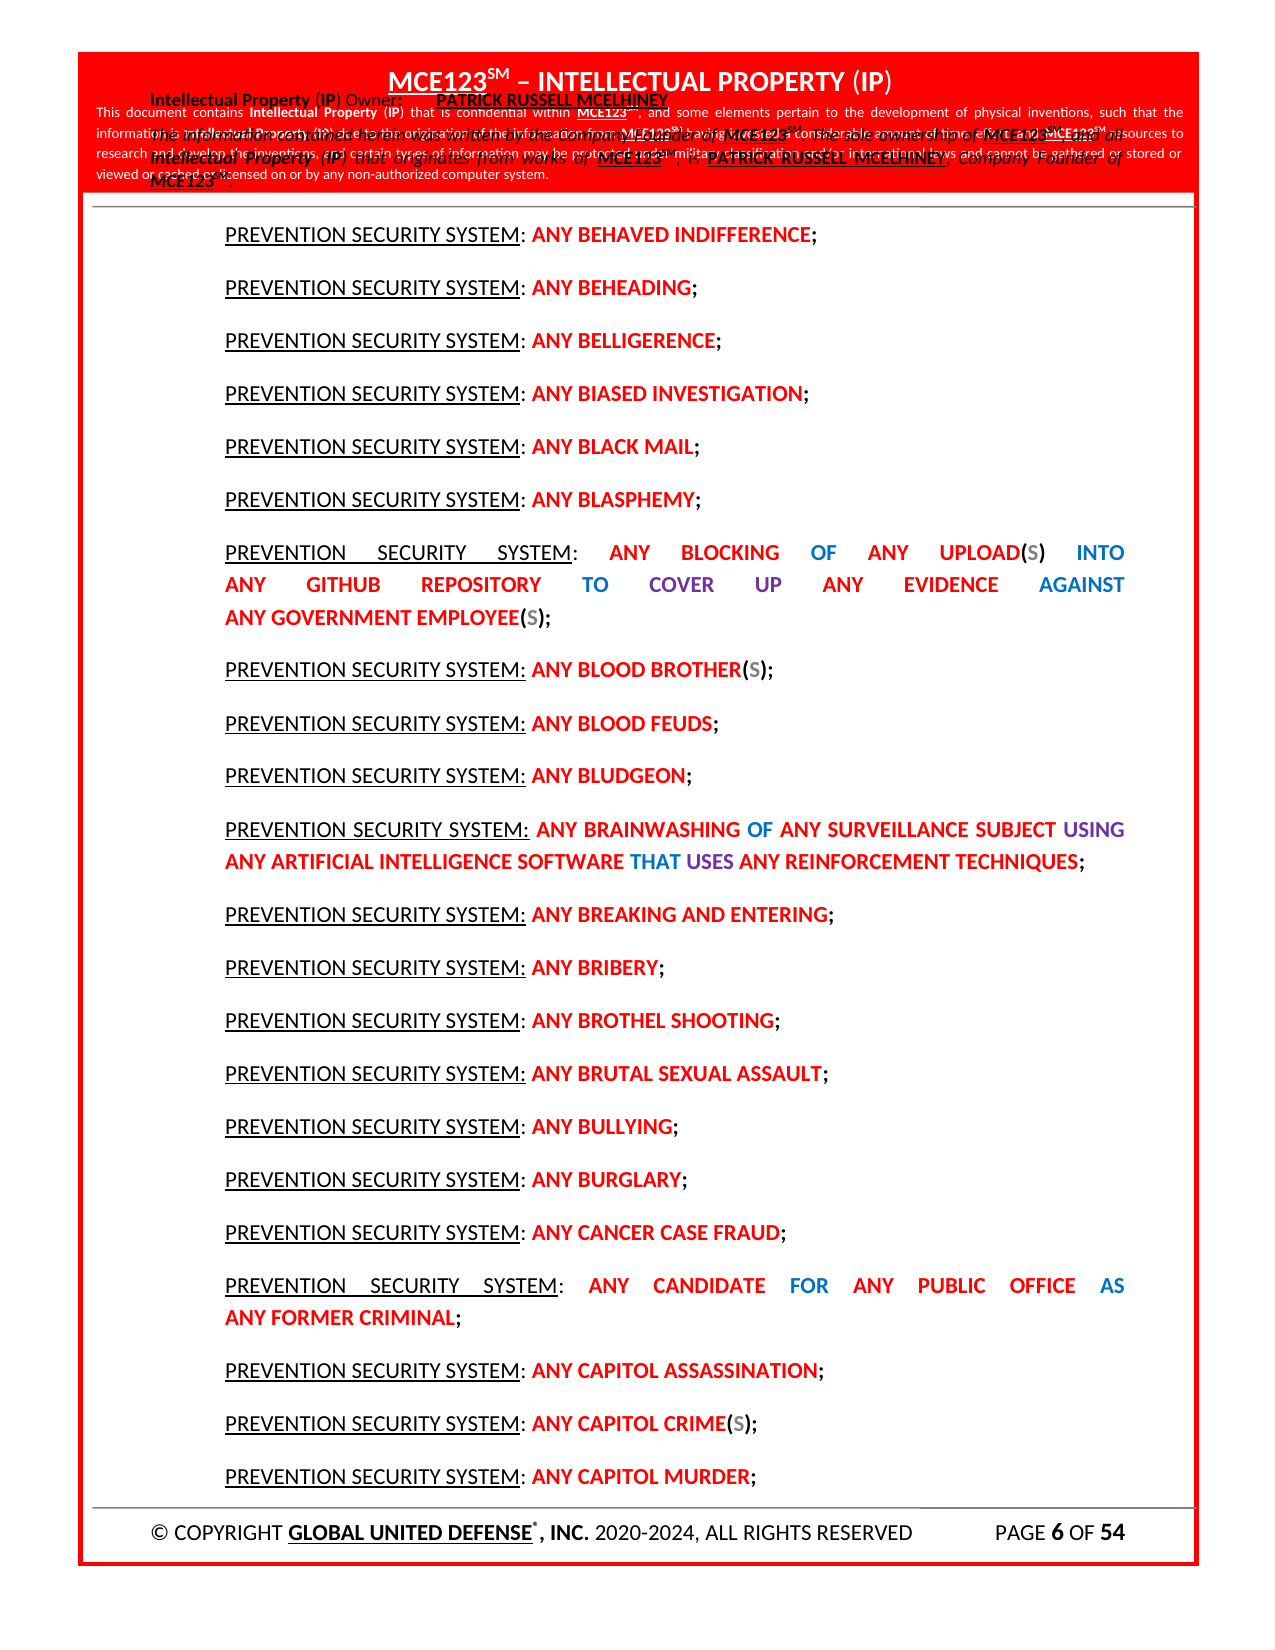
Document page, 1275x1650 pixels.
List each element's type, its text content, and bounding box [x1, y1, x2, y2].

text PREVENTION SECURITY SYSTEM: ANY CAPITOL MURDER; [225, 1462, 1125, 1490]
text PREVENTION SECURITY SYSTEM: ANY BLOCKING OF ANY UPLOAD(S) INTO ANY GITHUB REPOSITORY TO COVER UP ANY EVIDENCE AGAINST ANY GOVERNMENT EMPLOYEE(S); [225, 538, 1125, 631]
text PREVENTION SECURITY SYSTEM: ANY BURGLARY; [225, 1165, 1125, 1193]
text PREVENTION SECURITY SYSTEM: ANY BLOOD FEUDS; [225, 709, 1125, 737]
text PREVENTION SECURITY SYSTEM: ANY CANCER CASE FRAUD; [225, 1218, 1125, 1246]
text PREVENTION SECURITY SYSTEM: ANY BREAKING AND ENTERING; [225, 900, 1125, 928]
text PREVENTION SECURITY SYSTEM: ANY CANDIDATE FOR ANY PUBLIC OFFICE AS ANY FORMER CRIMINAL; [225, 1271, 1125, 1331]
text PREVENTION SECURITY SYSTEM: ANY BULLYING; [225, 1112, 1125, 1140]
text PREVENTION SECURITY SYSTEM: ANY BEHEADING; [225, 273, 1125, 301]
text PREVENTION SECURITY SYSTEM: ANY BLASPHEMY; [225, 485, 1125, 513]
text PREVENTION SECURITY SYSTEM: ANY BEHAVED INDIFFERENCE; [225, 220, 1125, 248]
text PREVENTION SECURITY SYSTEM: ANY BLACK MAIL; [225, 432, 1125, 460]
text PREVENTION SECURITY SYSTEM: ANY CAPITOL CRIME(S); [225, 1409, 1125, 1437]
text PREVENTION SECURITY SYSTEM: ANY BRUTAL SEXUAL ASSAULT; [225, 1059, 1125, 1087]
text PREVENTION SECURITY SYSTEM: ANY BROTHEL SHOOTING; [225, 1006, 1125, 1034]
text PREVENTION SECURITY SYSTEM: ANY BIASED INVESTIGATION; [225, 379, 1125, 407]
text PREVENTION SECURITY SYSTEM: ANY BRIBERY; [225, 953, 1125, 981]
text PREVENTION SECURITY SYSTEM: ANY CAPITOL ASSASSINATION; [225, 1356, 1125, 1384]
text PREVENTION SECURITY SYSTEM: ANY BRAINWASHING OF ANY SURVEILLANCE SUBJECT USING ANY ARTIFICIAL INTELLIGENCE SOFTWARE THAT USES ANY REINFORCEMENT TECHNIQUES; [225, 815, 1125, 875]
text PREVENTION SECURITY SYSTEM: ANY BELLIGERENCE; [225, 326, 1125, 354]
text PREVENTION SECURITY SYSTEM: ANY BLUDGEON; [225, 762, 1125, 790]
text PREVENTION SECURITY SYSTEM: ANY BLOOD BROTHER(S); [225, 656, 1125, 684]
